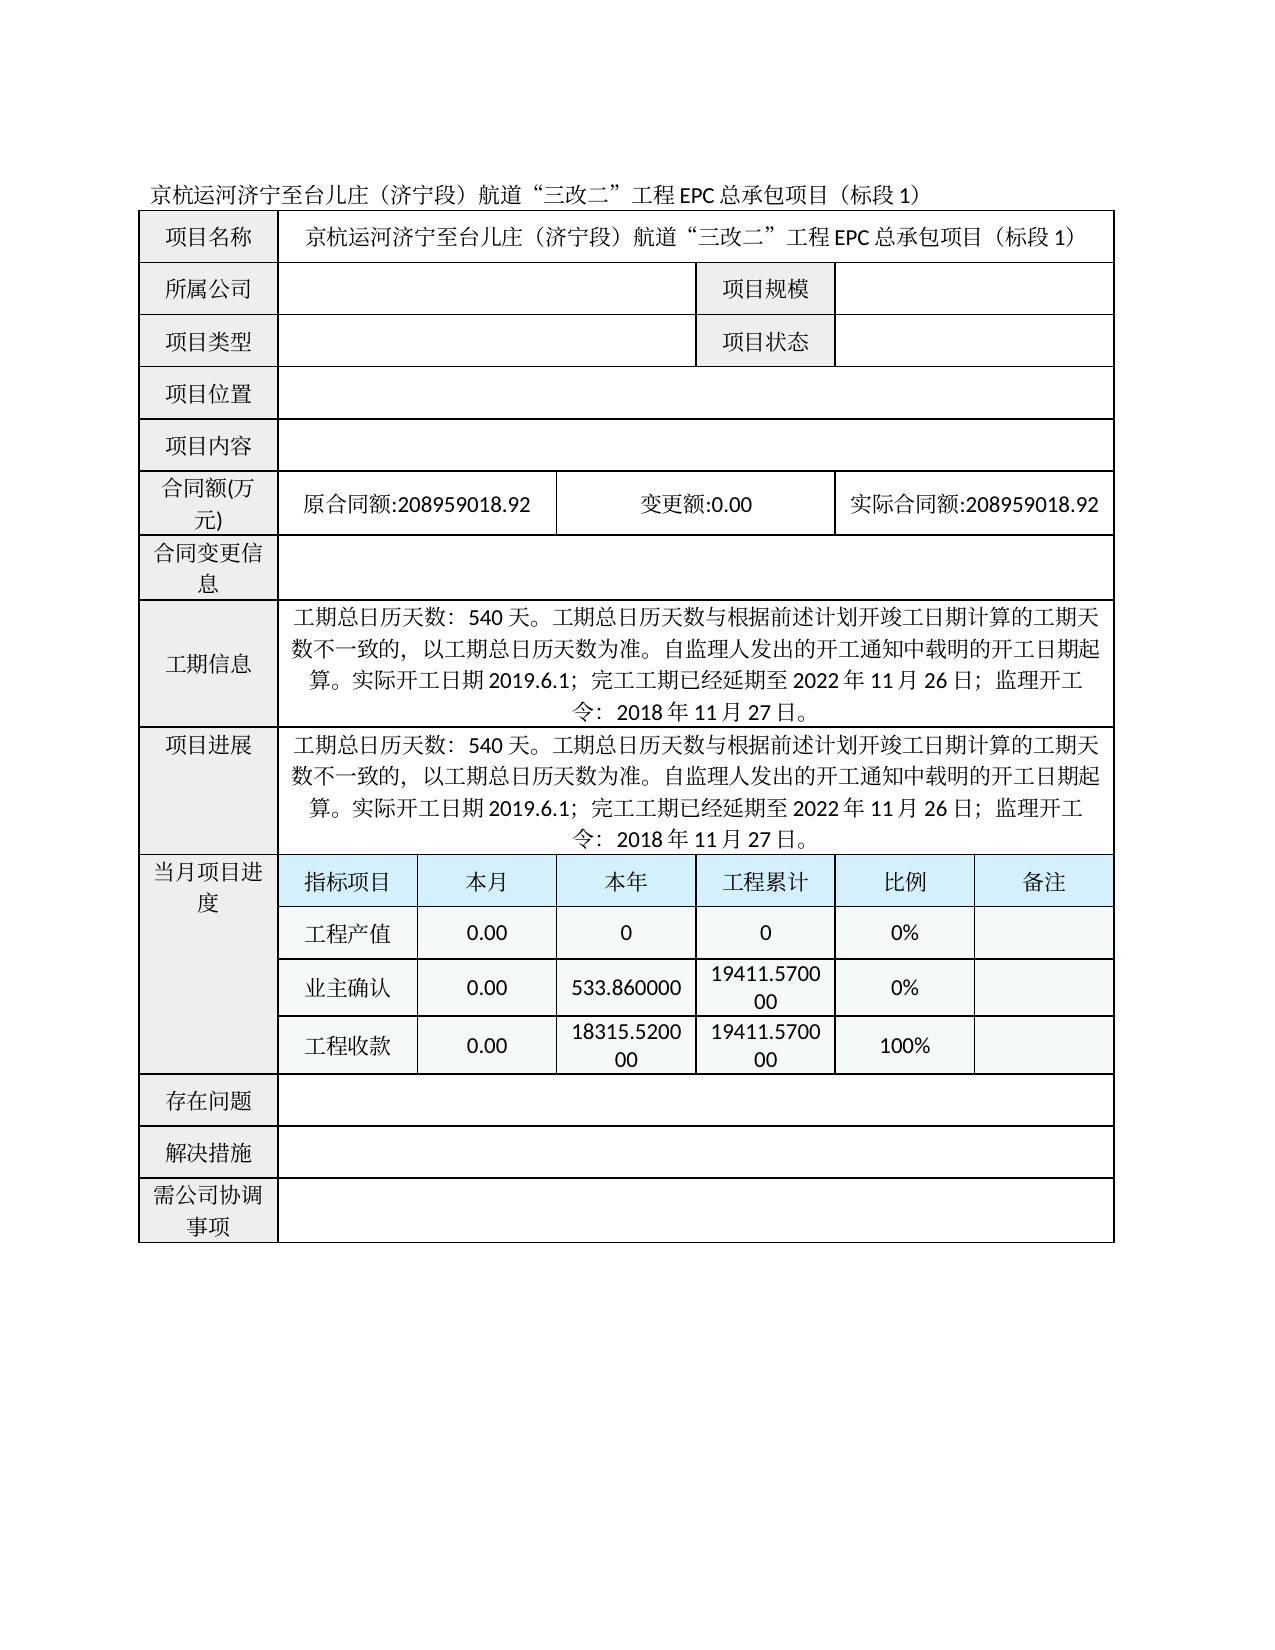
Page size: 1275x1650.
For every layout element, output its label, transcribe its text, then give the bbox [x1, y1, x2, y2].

table_cell 工程收款 [279, 1017, 417, 1073]
table_cell 0 [557, 907, 695, 958]
table_cell [279, 536, 1113, 599]
table_cell 项目内容 [140, 420, 277, 470]
table_cell [836, 263, 1113, 314]
table_cell [975, 1017, 1113, 1073]
table_cell 工期信息 [140, 601, 277, 726]
table_header 项目名称 [140, 211, 277, 262]
table_cell 解决措施 [140, 1127, 277, 1177]
table_cell [279, 420, 1113, 470]
table_cell 业主确认 [279, 960, 417, 1015]
table_cell 当月项目进度 [140, 855, 277, 1073]
table_cell 项目位置 [140, 367, 277, 418]
table_cell [279, 367, 1113, 418]
table_cell 变更额:0.00 [557, 472, 834, 534]
table_cell [279, 1179, 1113, 1242]
table_cell 合同变更信息 [140, 536, 277, 599]
table_cell 工程累计 [697, 855, 834, 906]
table_cell 0 [697, 907, 834, 958]
table_cell [279, 315, 695, 366]
table_cell 工期总日历天数：540 天。工期总日历天数与根据前述计划开竣工日期计算的工期天数不一致的，以工期总日历天数为准。自监理人发出的开工通知中载明的开工日期起算。实际开工日期2019.6.1；完工工期已经延期至2022年11月26日；监理开工令：2018年11月27日。 [279, 601, 1113, 726]
table_cell 备注 [975, 855, 1113, 906]
table_cell 19411.570000 [697, 960, 834, 1015]
table_cell 存在问题 [140, 1075, 277, 1125]
table_cell [975, 907, 1113, 958]
table_cell 项目进展 [140, 728, 277, 854]
table_cell 0% [836, 907, 974, 958]
table_cell 100% [836, 1017, 974, 1073]
table_cell [279, 1075, 1113, 1125]
table_cell 0.00 [418, 1017, 556, 1073]
table_cell 本月 [418, 855, 556, 906]
table_cell 0% [836, 960, 974, 1015]
table_cell 项目规模 [697, 263, 834, 314]
table_cell 19411.570000 [697, 1017, 834, 1073]
table_cell 0.00 [418, 960, 556, 1015]
table_cell 项目类型 [140, 315, 277, 366]
table_cell 本年 [557, 855, 695, 906]
table_cell 0.00 [418, 907, 556, 958]
table_header 京杭运河济宁至台儿庄（济宁段）航道“三改二”工程EPC总承包项目（标段1） [279, 211, 1113, 262]
table_cell 实际合同额:208959018.92 [836, 472, 1113, 534]
table_cell 工期总日历天数：540 天。工期总日历天数与根据前述计划开竣工日期计算的工期天数不一致的，以工期总日历天数为准。自监理人发出的开工通知中载明的开工日期起算。实际开工日期2019.6.1；完工工期已经延期至2022年11月26日；监理开工令：2018年11月27日。 [279, 728, 1113, 854]
table_cell 所属公司 [140, 263, 277, 314]
table_cell [279, 263, 695, 314]
table_cell 指标项目 [279, 855, 417, 906]
table_cell 18315.520000 [557, 1017, 695, 1073]
table_cell [975, 960, 1113, 1015]
table_cell 项目状态 [697, 315, 834, 366]
table_cell 533.860000 [557, 960, 695, 1015]
table_cell 合同额(万元) [140, 472, 277, 534]
text 京杭运河济宁至台儿庄（济宁段）航道“三改二”工程EPC总承包项目（标段1） [150, 150, 1125, 209]
table_cell [279, 1127, 1113, 1177]
table_cell 需公司协调事项 [140, 1179, 277, 1242]
table_cell 比例 [836, 855, 974, 906]
table_cell 工程产值 [279, 907, 417, 958]
table_cell [836, 315, 1113, 366]
table_cell 原合同额:208959018.92 [279, 472, 556, 534]
